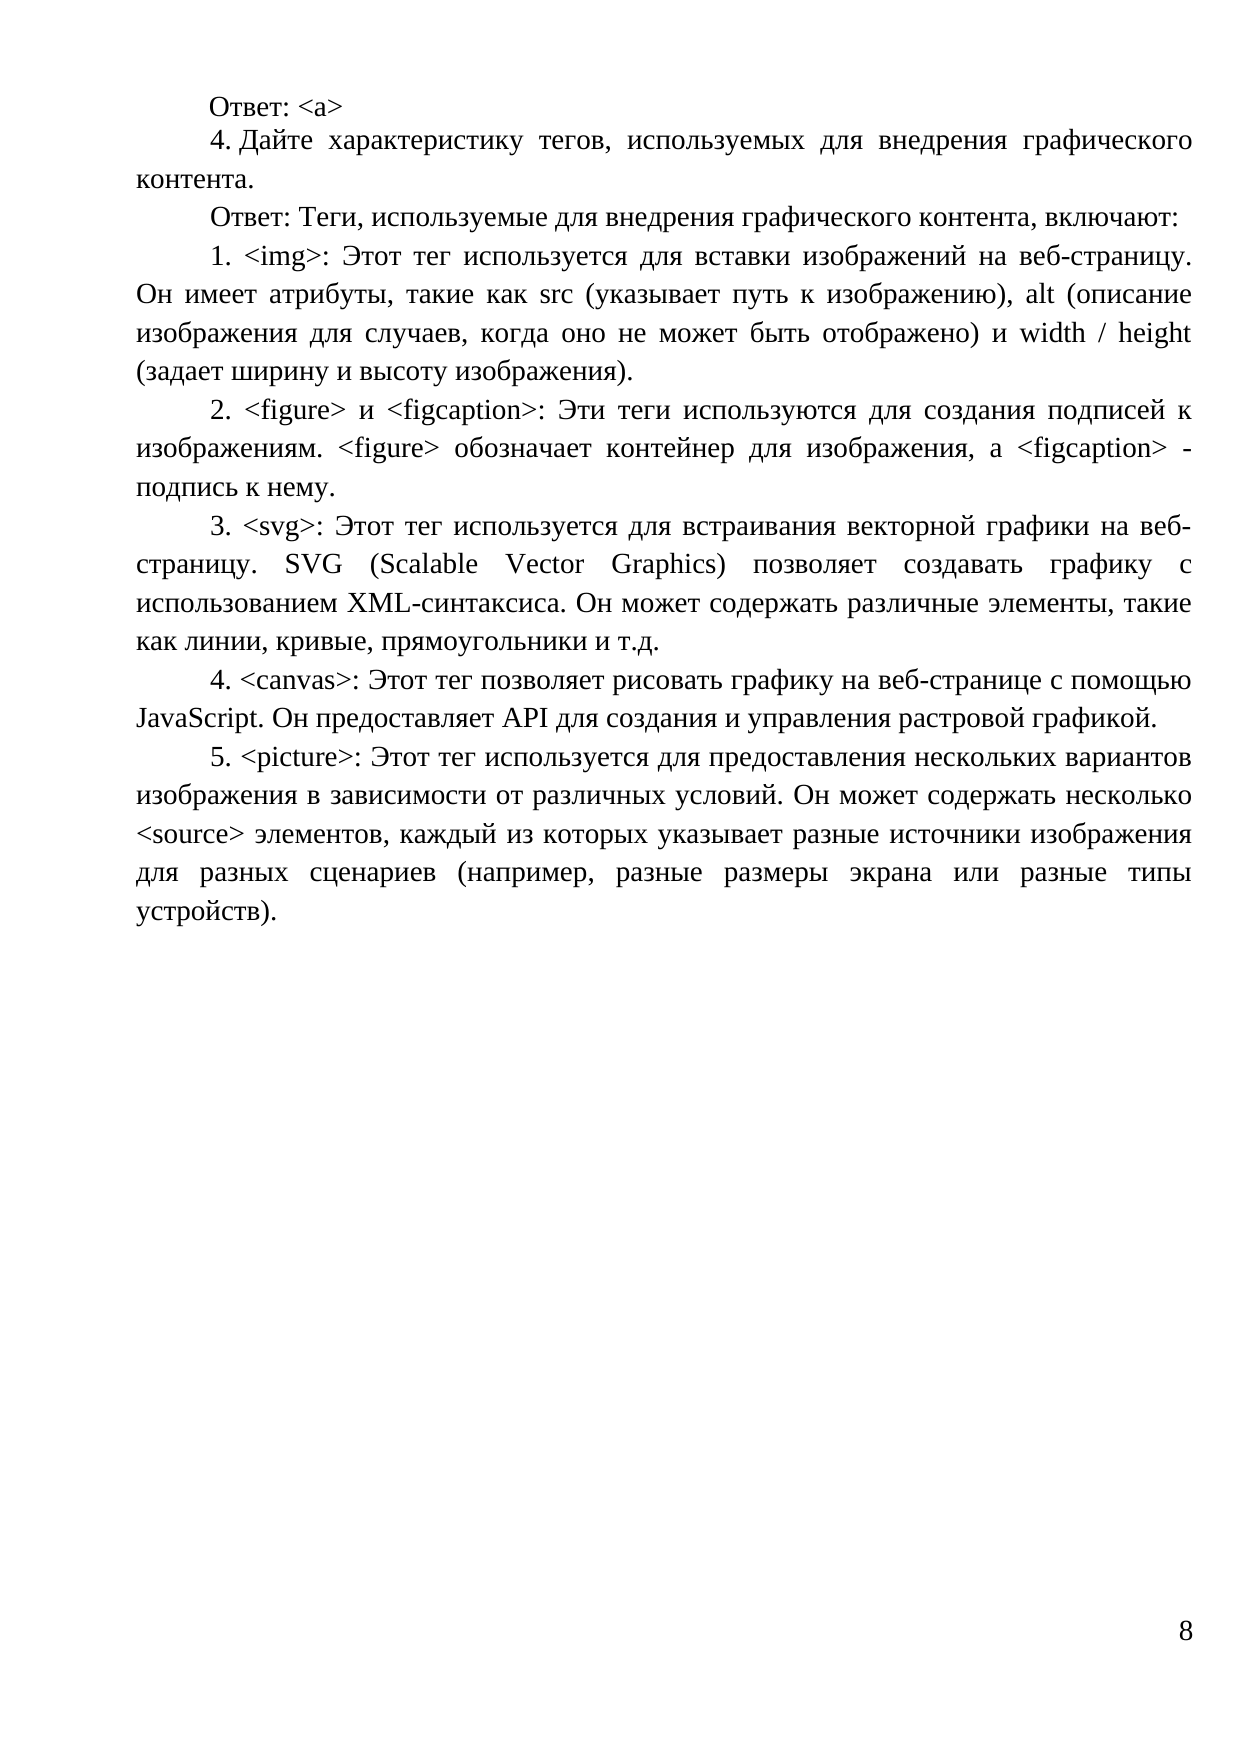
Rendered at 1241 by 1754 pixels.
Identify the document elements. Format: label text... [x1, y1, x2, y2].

list Дайте характеристику тегов, используемых для внедрения графического контента. [136, 122, 1193, 194]
text 2. <figure> и <figcaption>: Эти теги используются для создания подписей к изображениям. <figure> обозначает контейнер для изображения, а <figcaption> - подпись к нему. [136, 392, 1193, 503]
text 4. <canvas>: Этот тег позволяет рисовать графику на веб-странице с помощью JavaScript. Он предоставляет API для создания и управления растровой графикой. [136, 662, 1193, 734]
text Ответ: <a> [209, 89, 1193, 122]
text 1. <img>: Этот тег используется для вставки изображений на веб-страницу. Он имеет атрибуты, такие как src (указывает путь к изображению), alt (описание изображения для случаев, когда оно не может быть отображено) и width / height (задает ширину и высоту изображения). [136, 238, 1193, 387]
text 3. <svg>: Этот тег используется для встраивания векторной графики на веб-страницу. SVG (Scalable Vector Graphics) позволяет создавать графику с использованием XML-синтаксиса. Он может содержать различные элементы, такие как линии, кривые, прямоугольники и т.д. [136, 508, 1193, 657]
text 5. <picture>: Этот тег используется для предоставления нескольких вариантов изображения в зависимости от различных условий. Он может содержать несколько <source> элементов, каждый из которых указывает разные источники изображения для разных сценариев (например, разные размеры экрана или разные типы устройств). [136, 739, 1193, 927]
text Ответ: Теги, используемые для внедрения графического контента, включают: [136, 199, 1193, 233]
